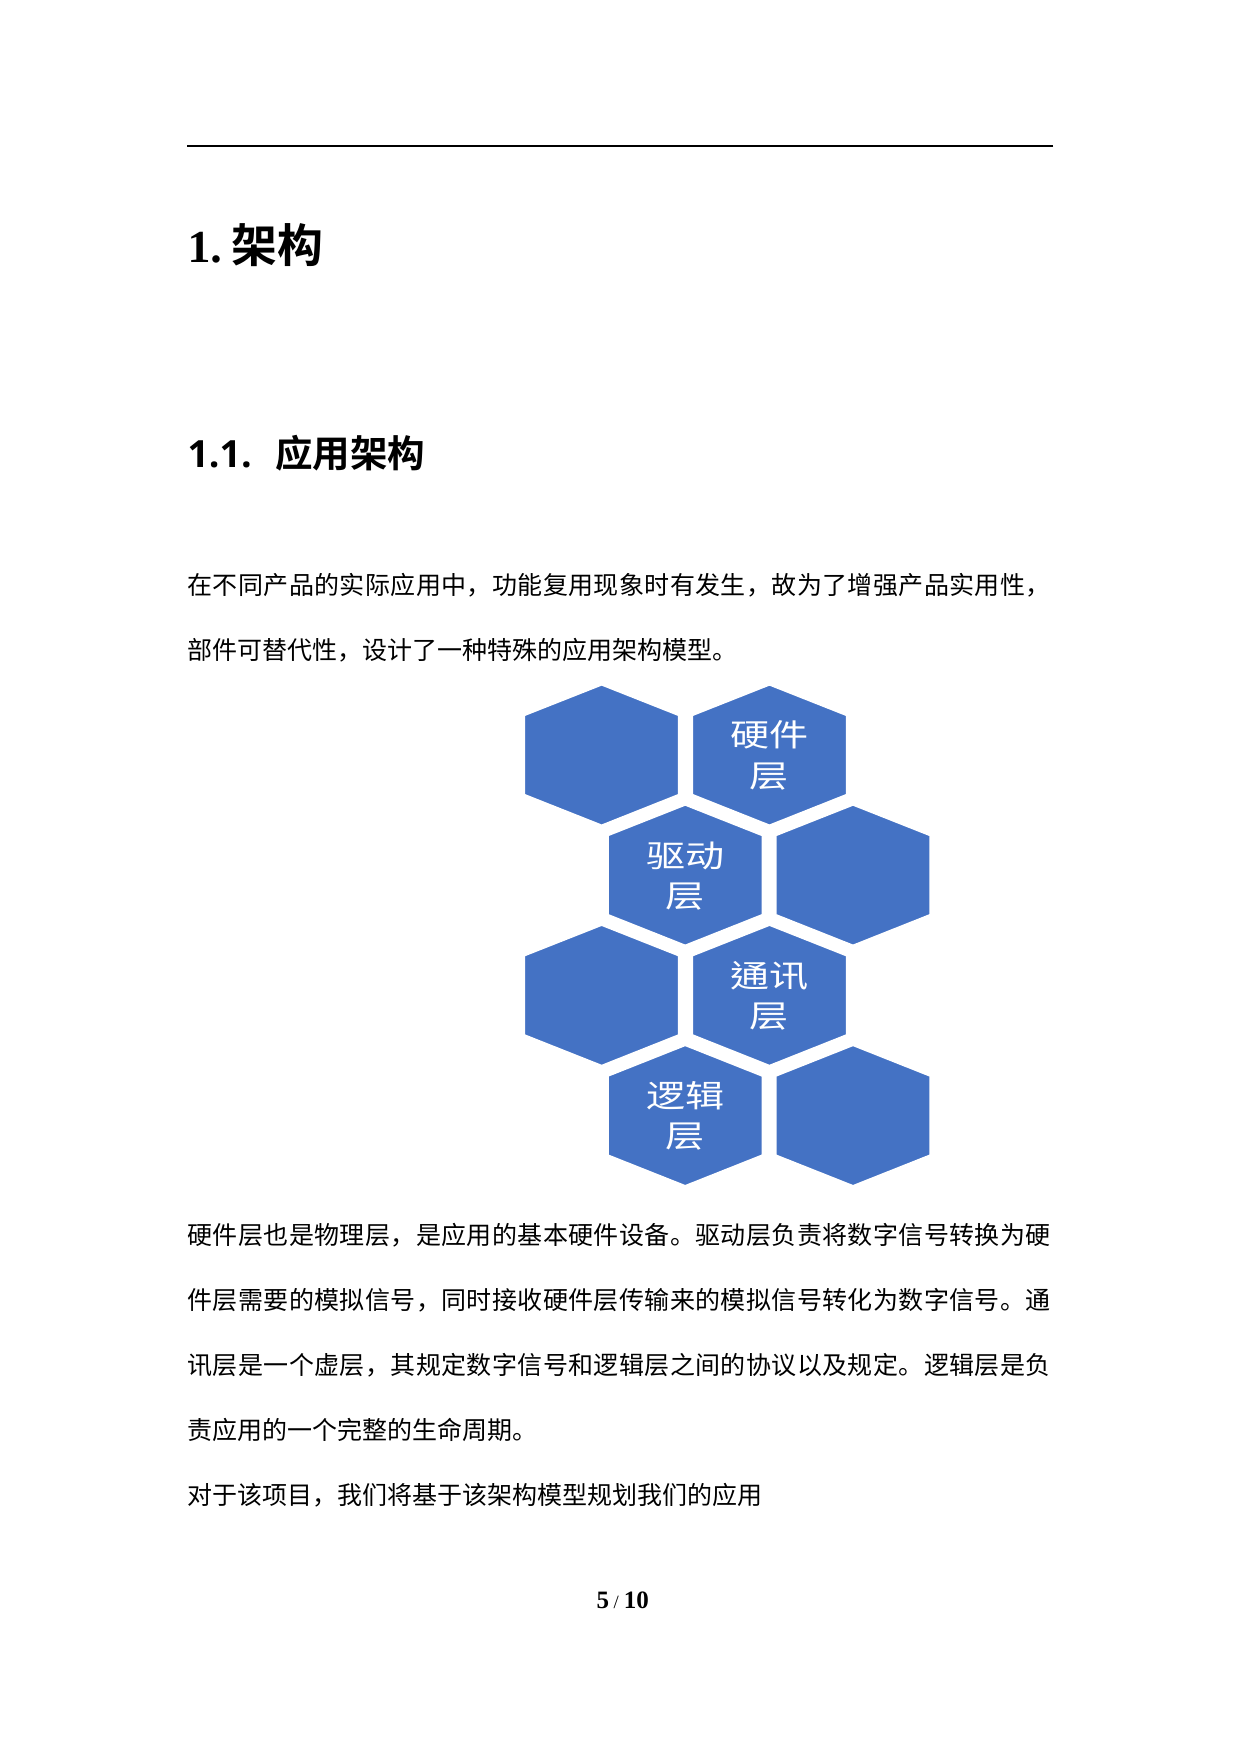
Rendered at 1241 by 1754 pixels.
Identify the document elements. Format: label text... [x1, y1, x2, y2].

text 对于该项目，我们将基于该架构模型规划我们的应用 [187, 1461, 1053, 1526]
subtitle 架构 [187, 194, 1053, 291]
text 硬件层也是物理层，是应用的基本硬件设备。驱动层负责将数字信号转换为硬件层需要的模拟信号，同时接收硬件层传输来的模拟信号转化为数字信号。通讯层是一个虚层，其规定数字信号和逻辑层之间的协议以及规定。逻辑层是负责应用的一个完整的生命周期。 [187, 1201, 1053, 1461]
subtitle 应用架构 [187, 419, 1053, 484]
text 在不同产品的实际应用中，功能复用现象时有发生，故为了增强产品实用性，部件可替代性，设计了一种特殊的应用架构模型。 [187, 551, 1053, 681]
